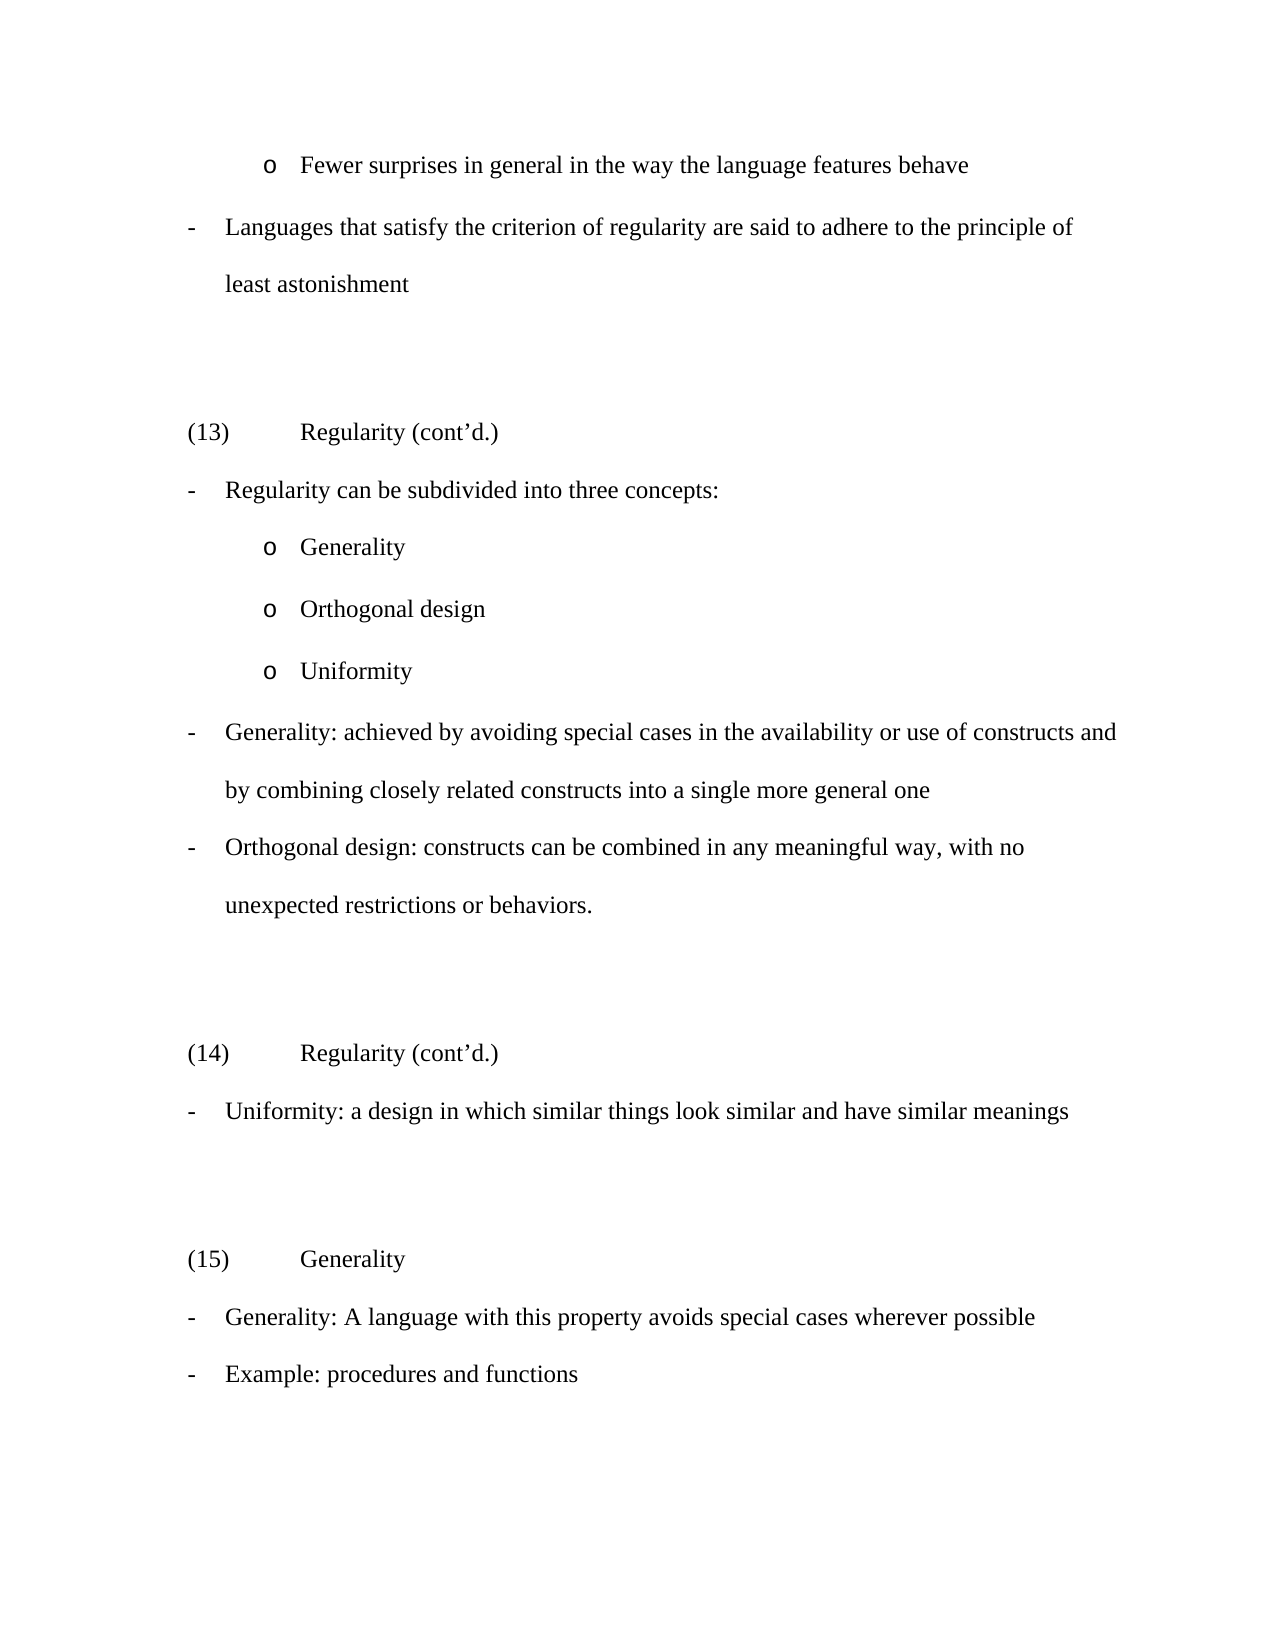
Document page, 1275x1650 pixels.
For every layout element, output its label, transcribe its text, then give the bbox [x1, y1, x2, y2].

list Generality: achieved by avoiding special cases in the availability or use of constructs and by combining closely related constructs into a single more general one [187, 717, 1125, 804]
list Uniformity [262, 656, 1125, 687]
list Example: procedures and functions [187, 1359, 1125, 1388]
list Regularity (cont’d.) [187, 417, 1125, 446]
list Regularity can be subdivided into three concepts: [187, 475, 1125, 504]
list Fewer surprises in general in the way the language features behave [262, 150, 1125, 181]
list Uniformity: a design in which similar things look similar and have similar meanings [187, 1096, 1125, 1124]
list Orthogonal design: constructs can be combined in any meaningful way, with no unexpected restrictions or behaviors. [187, 832, 1125, 919]
list Generality [187, 1244, 1125, 1273]
list Generality [262, 532, 1125, 563]
list Orthogonal design [262, 594, 1125, 625]
list Languages that satisfy the criterion of regularity are said to adhere to the principle of least astonishment [187, 212, 1125, 298]
list Generality: A language with this property avoids special cases wherever possible [187, 1302, 1125, 1330]
list Regularity (cont’d.) [187, 1038, 1125, 1067]
